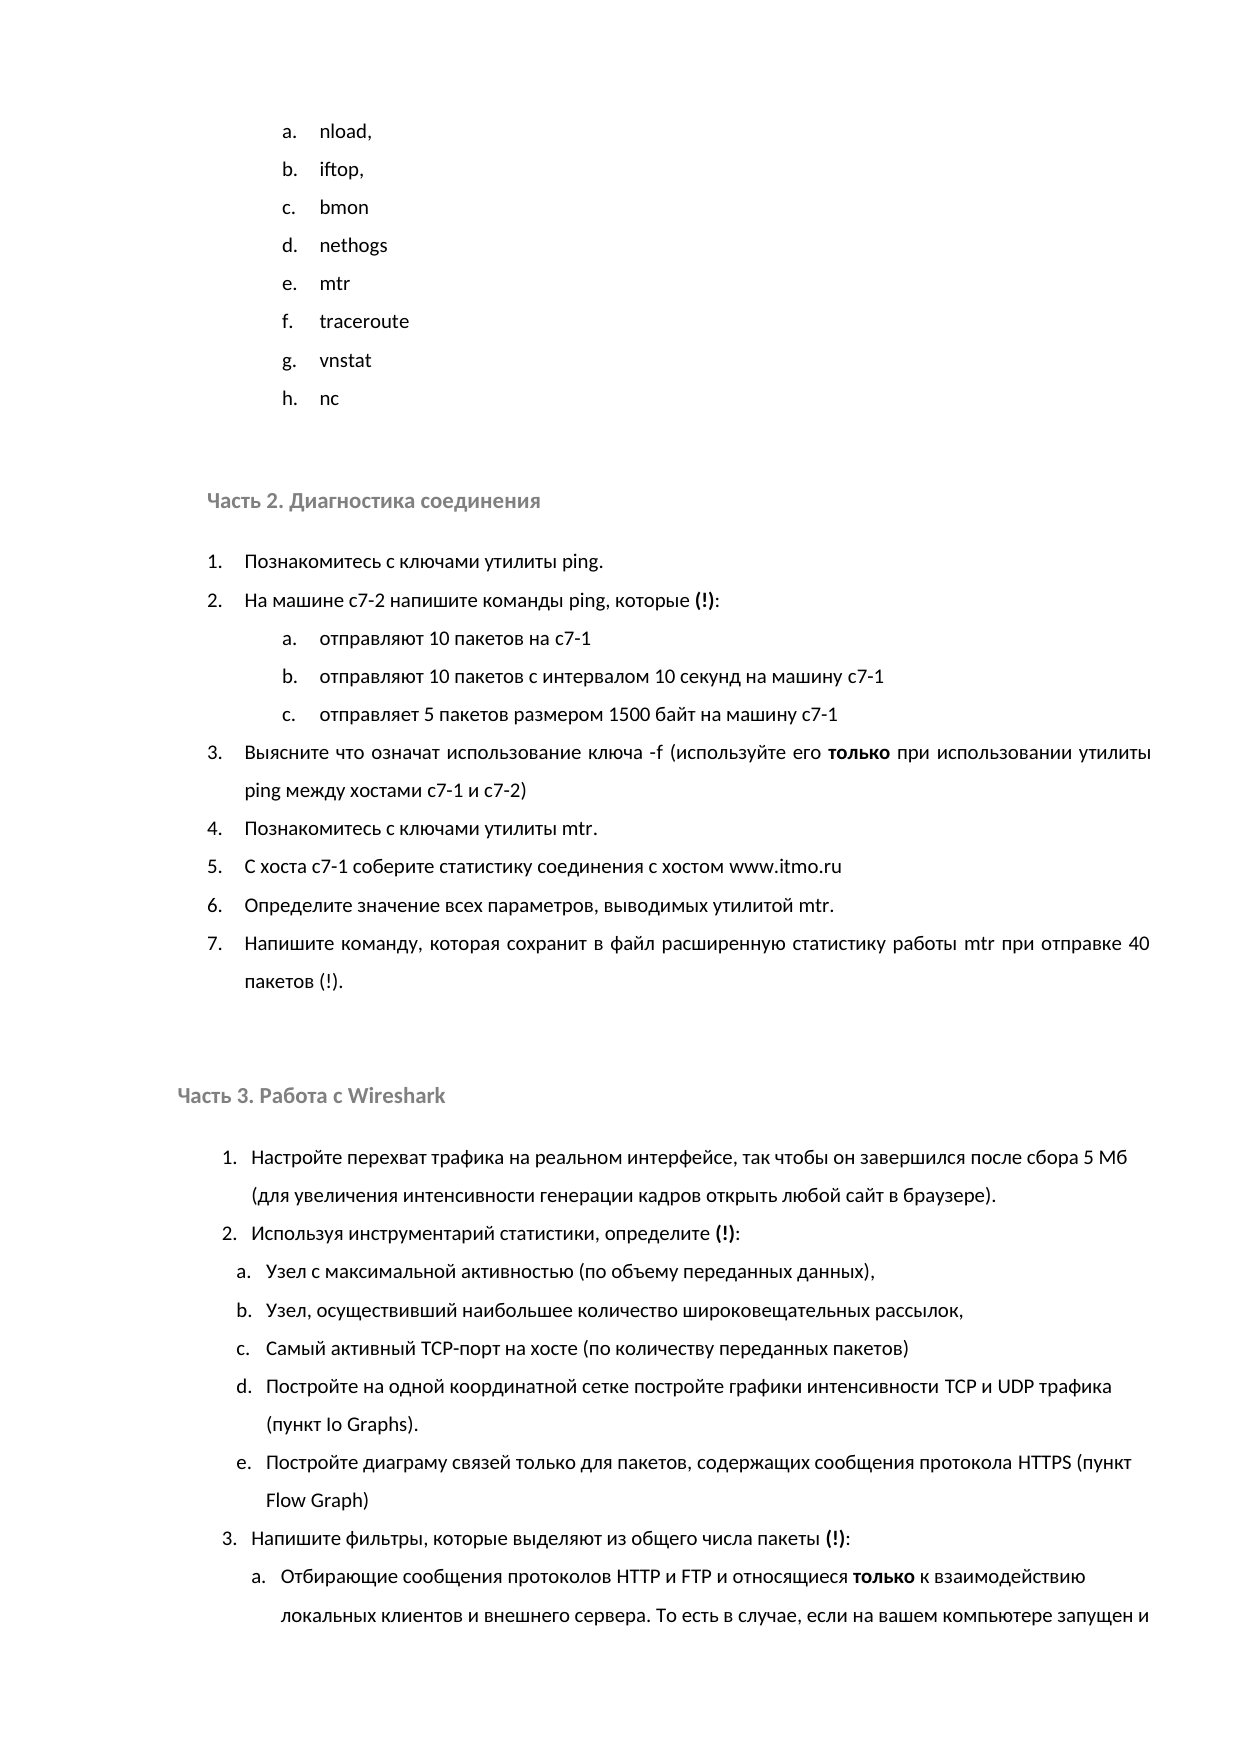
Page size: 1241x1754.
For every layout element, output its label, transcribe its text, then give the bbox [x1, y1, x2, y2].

list Настройте перехват трафика на реальном интерфейсе, так чтобы он завершился после сбора 5 Мб (для увеличения интенсивности генерации кадров открыть любой сайт в браузере). [222, 1144, 1152, 1208]
list Выясните что означат использование ключа -f (используйте его только при использовании утилиты ping между хостами c7-1 и c7-2) [207, 739, 1152, 803]
list nload, [282, 118, 1152, 143]
list nethogs [282, 232, 1152, 258]
list iftop, [282, 156, 1152, 182]
list отправляют 10 пакетов на c7-1 [282, 625, 1152, 650]
text Часть 3. Работа с Wireshark [177, 1082, 1152, 1109]
list traceroute [282, 309, 1152, 334]
list Напишите фильтры, которые выделяют из общего числа пакеты (!): [222, 1526, 1152, 1551]
list Определите значение всех параметров, выводимых утилитой mtr. [207, 892, 1152, 917]
list отправляет 5 пакетов размером 1500 байт на машину с7-1 [282, 701, 1152, 727]
list Постройте диаграму связей только для пакетов, содержащих сообщения протокола HTTPS (пункт Flow Graph) [236, 1449, 1152, 1513]
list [251, 1564, 1152, 1627]
list Узел, осуществивший наибольшее количество широковещательных рассылок, [236, 1297, 1152, 1322]
list Используя инструментарий статистики, определите (!): [222, 1221, 1152, 1246]
list nc [282, 385, 1152, 410]
list mtr [282, 271, 1152, 296]
list Узел с максимальной активностью (по объему переданных данных), [236, 1259, 1152, 1284]
list Самый активный TCP-порт на хосте (по количеству переданных пакетов) [236, 1335, 1152, 1360]
list bmon [282, 194, 1152, 220]
list Познакомитесь с ключами утилиты ping. [207, 549, 1152, 574]
list С хоста c7-1 соберите статистику соединения с хостом www.itmo.ru [207, 854, 1152, 879]
list На машине c7-2 напишите команды ping, которые (!): [207, 587, 1152, 612]
list Напишите команду, которая сохранит в файл расширенную статистику работы mtr при отправке 40 пакетов (!). [207, 930, 1152, 993]
text Часть 2. Диагностика соединения [177, 486, 1152, 514]
list vnstat [282, 347, 1152, 372]
list Постройте на одной координатной сетке постройте графики интенсивности TCP и UDP трафика (пункт Io Graphs). [236, 1373, 1152, 1437]
list Познакомитесь с ключами утилиты mtr. [207, 816, 1152, 841]
list отправляют 10 пакетов с интервалом 10 секунд на машину c7-1 [282, 663, 1152, 688]
